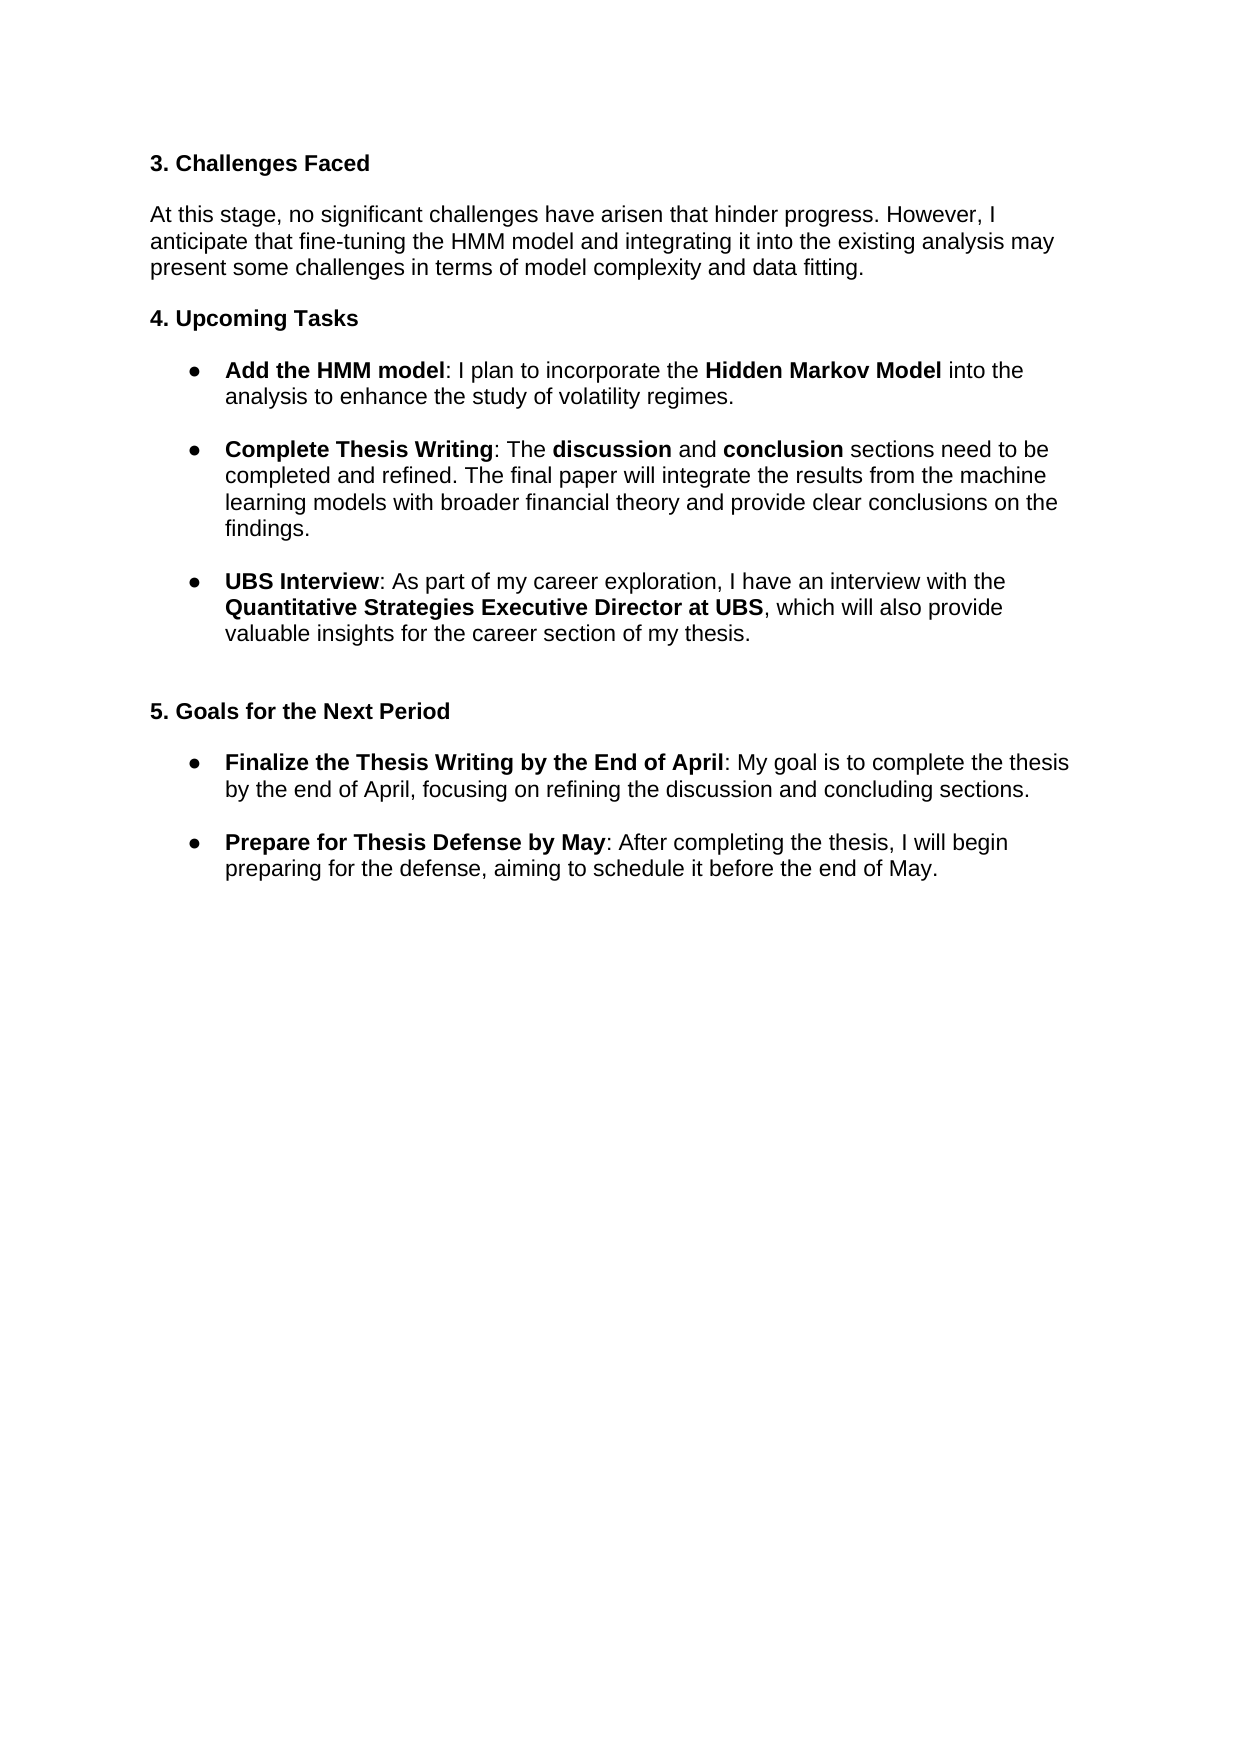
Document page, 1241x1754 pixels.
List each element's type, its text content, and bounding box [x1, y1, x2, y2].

subtitle 3. Challenges Faced [150, 150, 1090, 176]
subtitle 4. Upcoming Tasks [150, 305, 1090, 332]
text At this stage, no significant challenges have arisen that hinder progress. However, I anticipate that fine-tuning the HMM model and integrating it into the existing analysis may present some challenges in terms of model complexity and data fitting. [150, 201, 1090, 280]
list Complete Thesis Writing: The discussion and conclusion sections need to be completed and refined. The final paper will integrate the results from the machine learning models with broader financial theory and provide clear conclusions on the findings. [187, 436, 1090, 568]
list Finalize the Thesis Writing by the End of April: My goal is to complete the thesis by the end of April, focusing on refining the discussion and concluding sections. [187, 749, 1090, 828]
list Add the HMM model: I plan to incorporate the Hidden Markov Model into the analysis to enhance the study of volatility regimes. [187, 357, 1090, 436]
list Prepare for Thesis Defense by May: After completing the thesis, I will begin preparing for the defense, aiming to schedule it before the end of May. [187, 828, 1090, 881]
subtitle 5. Goals for the Next Period [150, 698, 1090, 724]
list UBS Interview: As part of my career exploration, I have an interview with the Quantitative Strategies Executive Director at UBS, which will also provide valuable insights for the career section of my thesis. [187, 568, 1090, 673]
